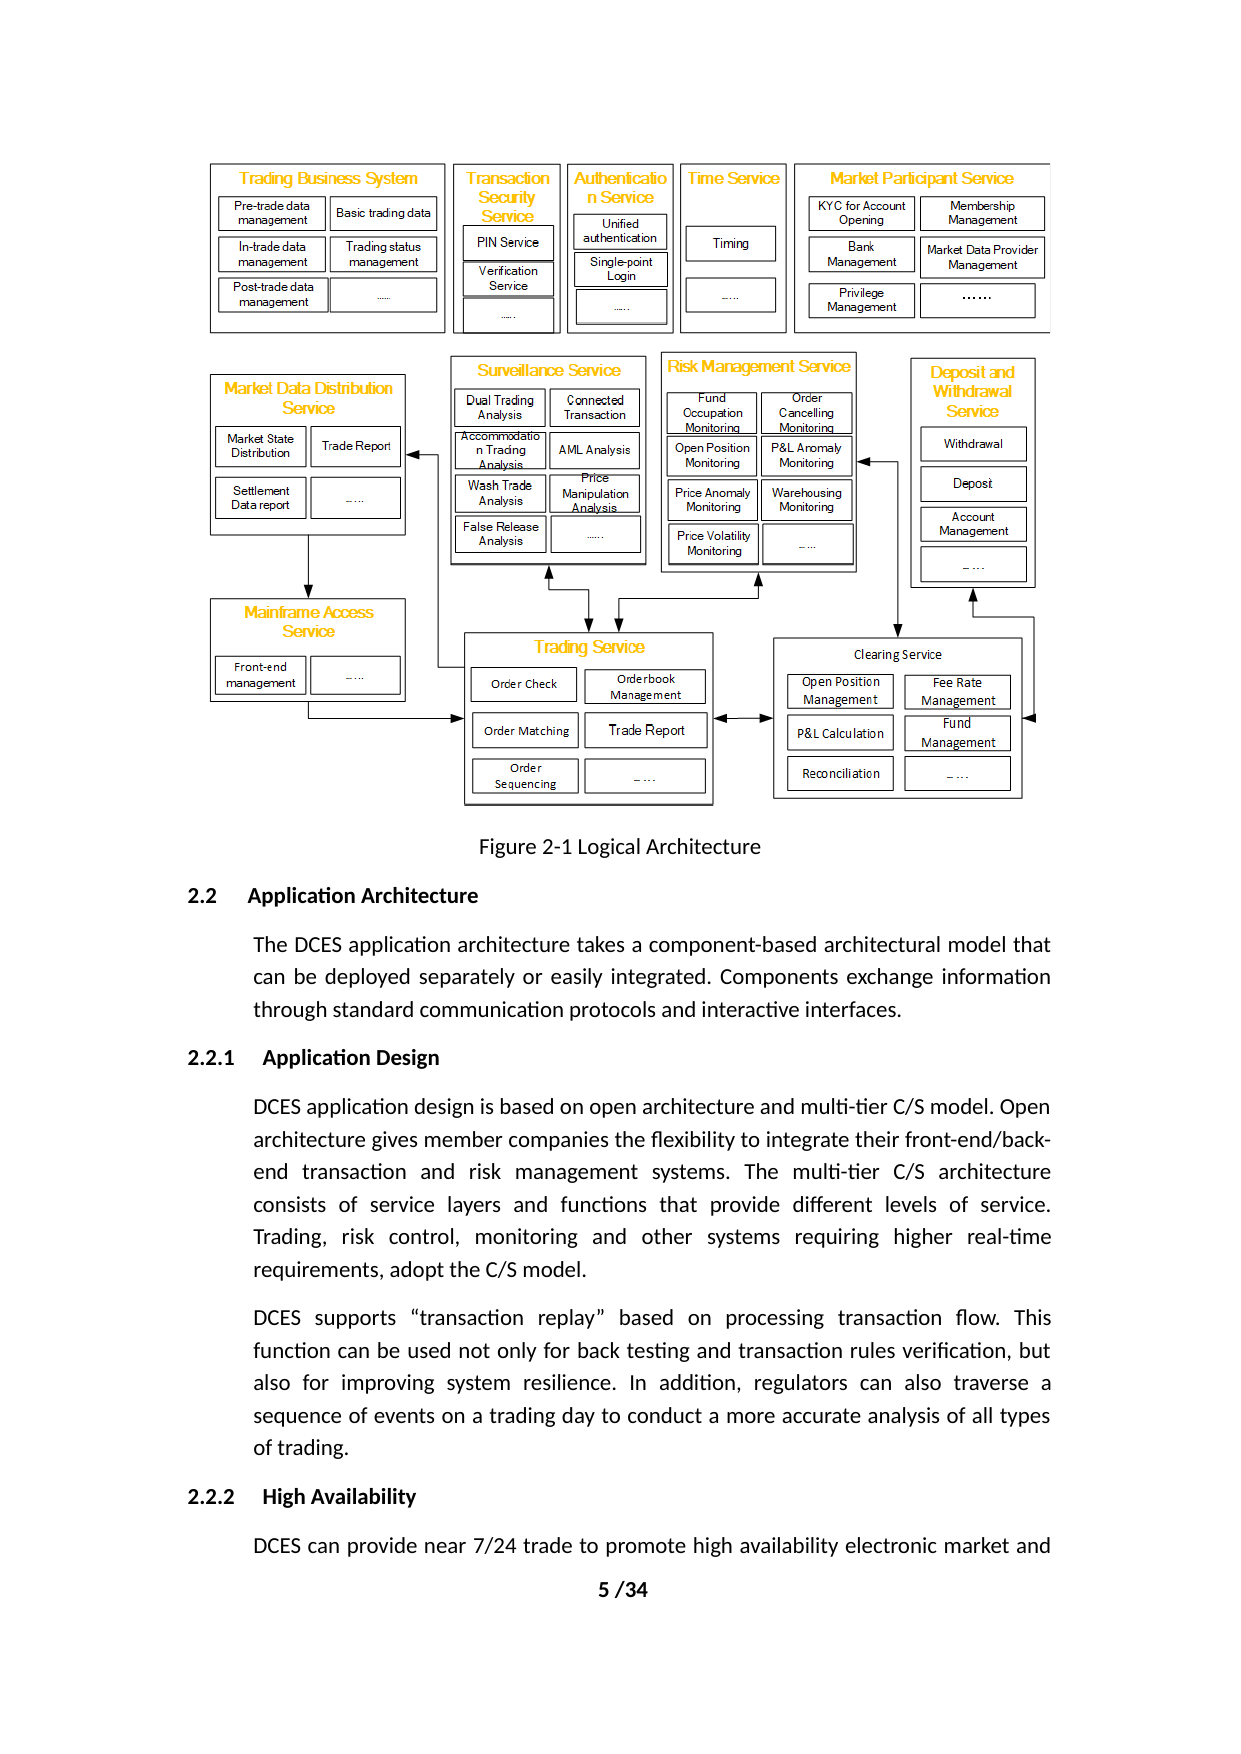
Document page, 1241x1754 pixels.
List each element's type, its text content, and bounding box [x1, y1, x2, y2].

text DCES application design is based on open architecture and multi-tier C/S model. Open architecture gives member companies the flexibility to integrate their front-end/back-end transaction and risk management systems. The multi-tier C/S architecture consists of service layers and functions that provide different levels of service. Trading, risk control, monitoring and other systems requiring higher real-time requirements, adopt the C/S model. [253, 1090, 1053, 1285]
subtitle High Availability [187, 1480, 1053, 1512]
subtitle Application Design [187, 1041, 1053, 1074]
picture [209, 163, 1050, 806]
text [253, 1529, 1053, 1561]
text DCES supports “transaction replay” based on processing transaction flow. This function can be used not only for back testing and transaction rules verification, but also for improving system resilience. In addition, regulators can also traverse a sequence of events on a trading day to conduct a more accurate analysis of all types of trading. [253, 1301, 1053, 1464]
text Figure 2-1 Logical Architecture [187, 830, 1053, 862]
subtitle Application Architecture [187, 879, 1053, 911]
text The DCES application architecture takes a component-based architectural model that can be deployed separately or easily integrated. Components exchange information through standard communication protocols and interactive interfaces. [253, 927, 1053, 1025]
